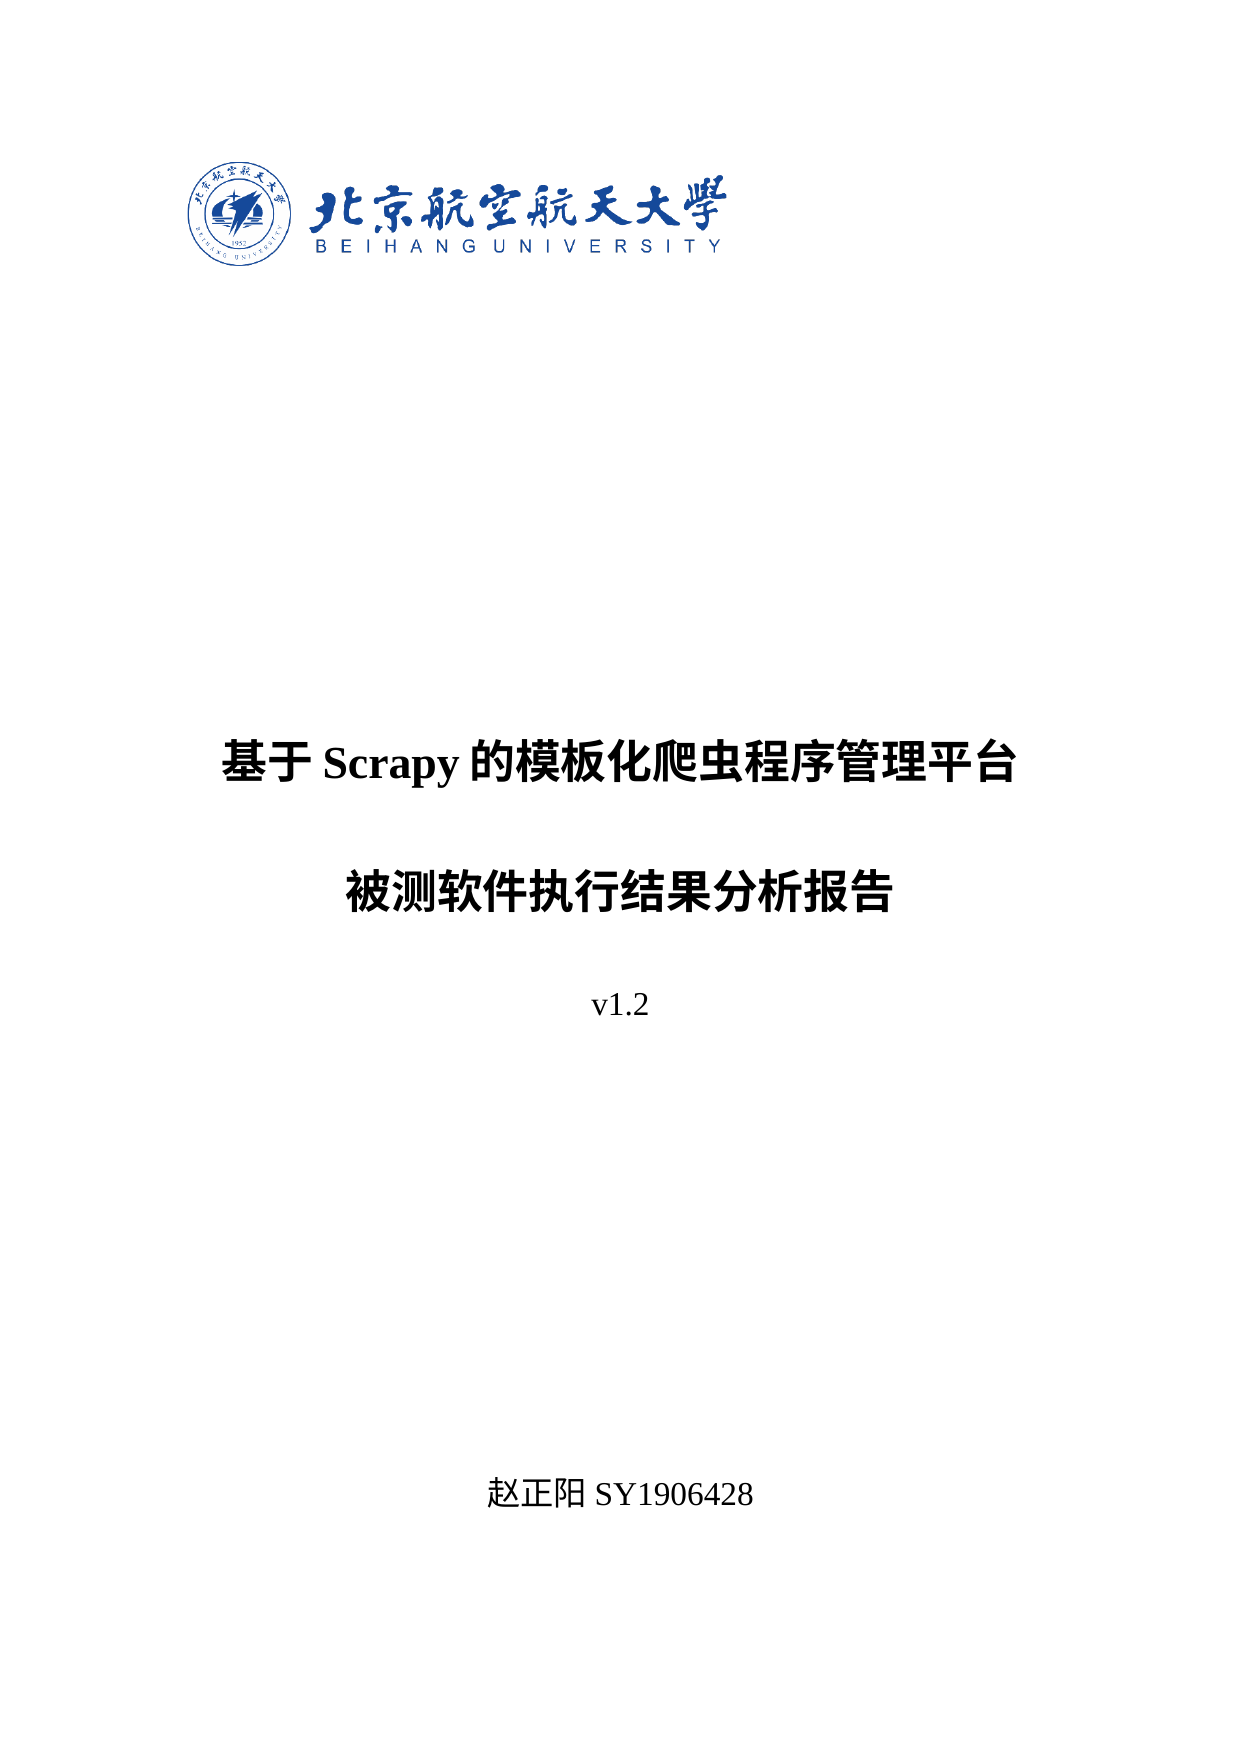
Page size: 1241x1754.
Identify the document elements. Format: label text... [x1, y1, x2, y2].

text 基于Scrapy的模板化爬虫程序管理平台 [187, 709, 1053, 807]
text 赵正阳 SY1906428 [187, 1458, 1053, 1523]
text 被测软件执行结果分析报告 [187, 840, 1053, 938]
picture [187, 162, 727, 266]
text v1.2 [187, 971, 1053, 1036]
